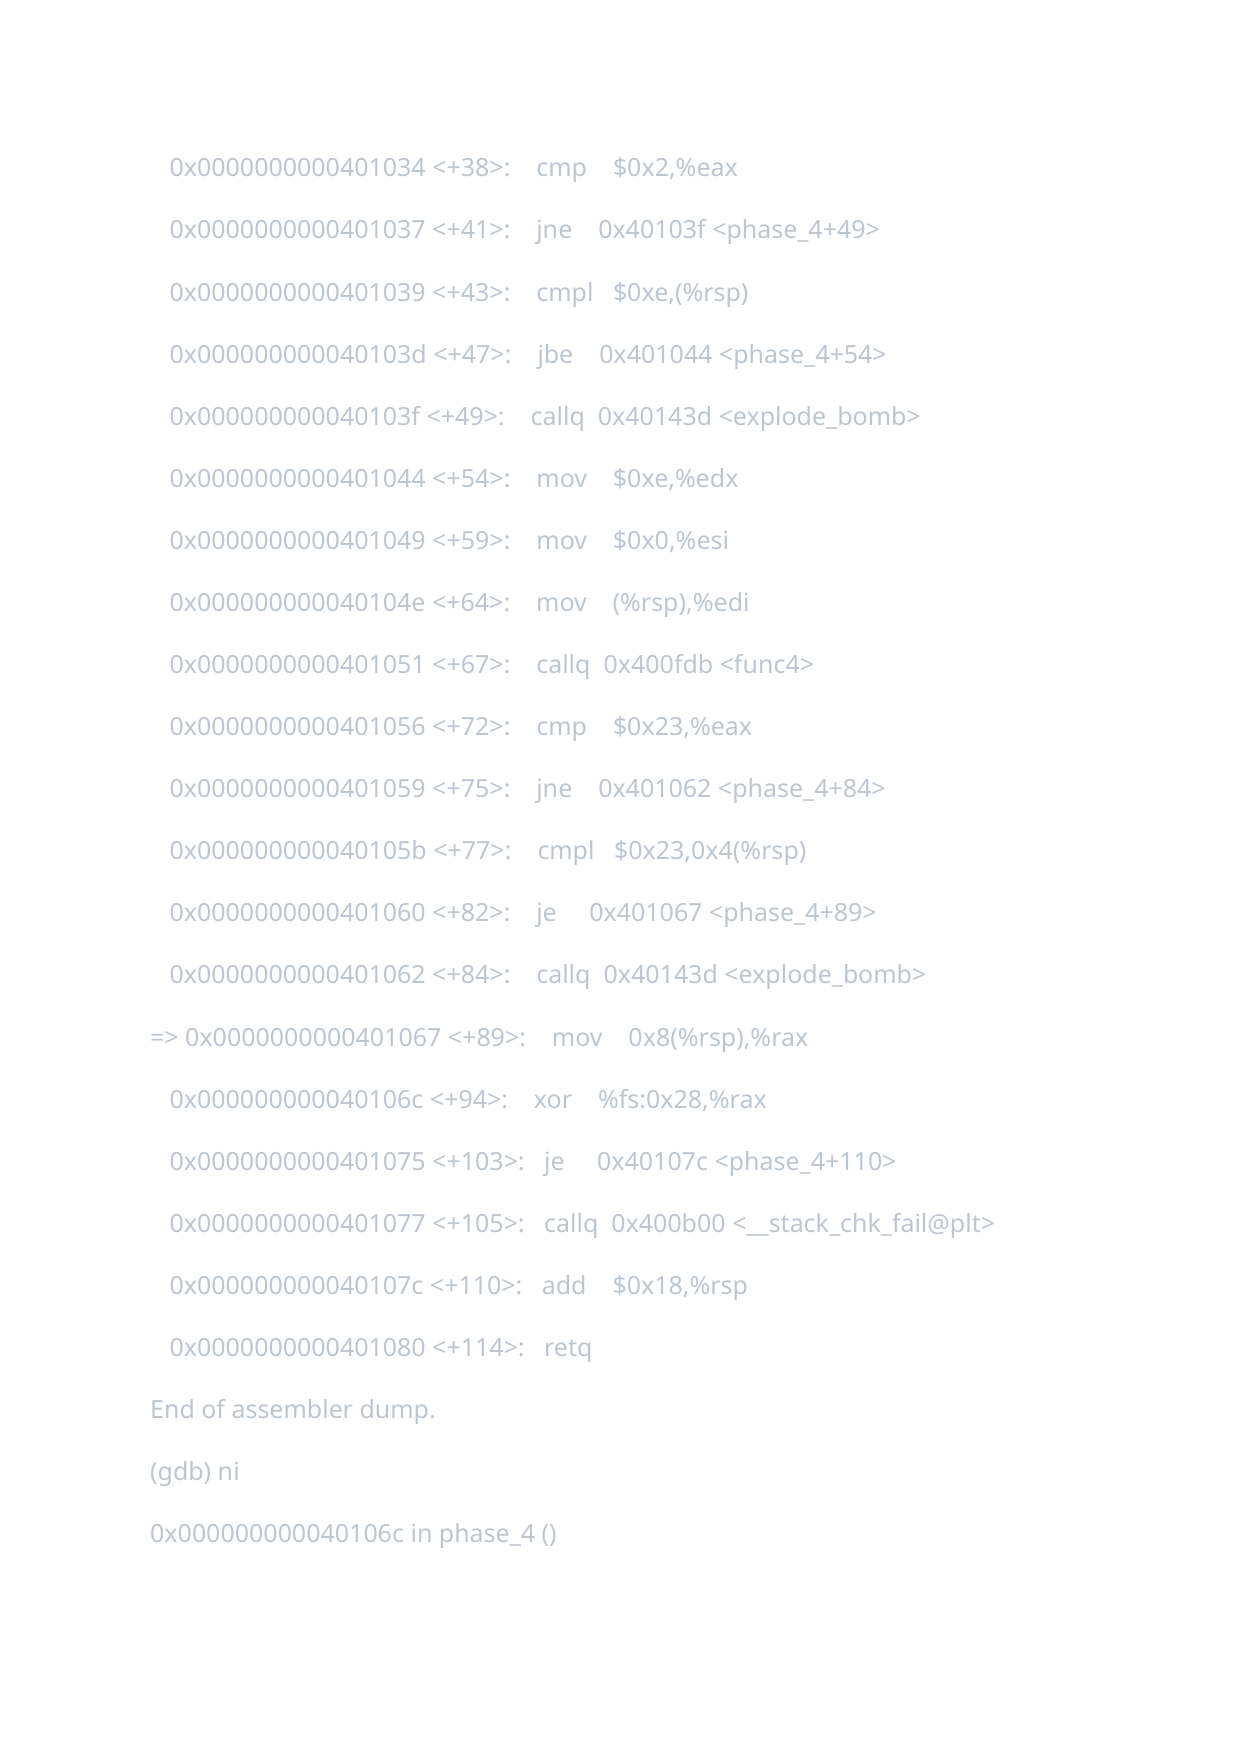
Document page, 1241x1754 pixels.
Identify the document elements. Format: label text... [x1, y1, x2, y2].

text 0x0000000000401062 <+84>: callq 0x40143d <explode_bomb> [150, 1029, 1090, 1063]
text 0x0000000000401037 <+41>: jne 0x40103f <phase_4+49> [150, 276, 1090, 310]
text End of assembler dump. [150, 1469, 1090, 1503]
text 0x000000000040102f <+33>: callq 0x400bb0 <__isoc99_sscanf@plt> [150, 150, 1090, 184]
text 0x0000000000401049 <+59>: mov $0x0,%esi [150, 590, 1090, 624]
text => 0x0000000000401067 <+89>: mov 0x8(%rsp),%rax [150, 1092, 1090, 1126]
text 0x000000000040104e <+64>: mov (%rsp),%edi [150, 652, 1090, 687]
text 0x000000000040105b <+77>: cmpl $0x23,0x4(%rsp) [150, 904, 1090, 938]
text 0x0000000000401044 <+54>: mov $0xe,%edx [150, 527, 1090, 561]
text 0x0000000000401056 <+72>: cmp $0x23,%eax [150, 778, 1090, 812]
text 0x0000000000401059 <+75>: jne 0x401062 <phase_4+84> [150, 841, 1090, 875]
text 0x0000000000401075 <+103>: je 0x40107c <phase_4+110> [150, 1218, 1090, 1252]
text 0x0000000000401039 <+43>: cmpl $0xe,(%rsp) [150, 338, 1090, 372]
text 0x0000000000401034 <+38>: cmp $0x2,%eax [150, 213, 1090, 247]
text 0x0000000000401080 <+114>: retq [150, 1406, 1090, 1440]
text 0x0000000000401051 <+67>: callq 0x400fdb <func4> [150, 715, 1090, 749]
text 0x000000000040103d <+47>: jbe 0x401044 <phase_4+54> [150, 401, 1090, 435]
text 0x000000000040106c <+94>: xor %fs:0x28,%rax [150, 1155, 1090, 1189]
text 0x000000000040103f <+49>: callq 0x40143d <explode_bomb> [150, 464, 1090, 498]
text 0x0000000000401060 <+82>: je 0x401067 <phase_4+89> [150, 967, 1090, 1001]
text 0x000000000040107c <+110>: add $0x18,%rsp [150, 1343, 1090, 1377]
text (gdb) ni [150, 1532, 1090, 1566]
text 0x0000000000401077 <+105>: callq 0x400b00 <__stack_chk_fail@plt> [150, 1281, 1090, 1315]
